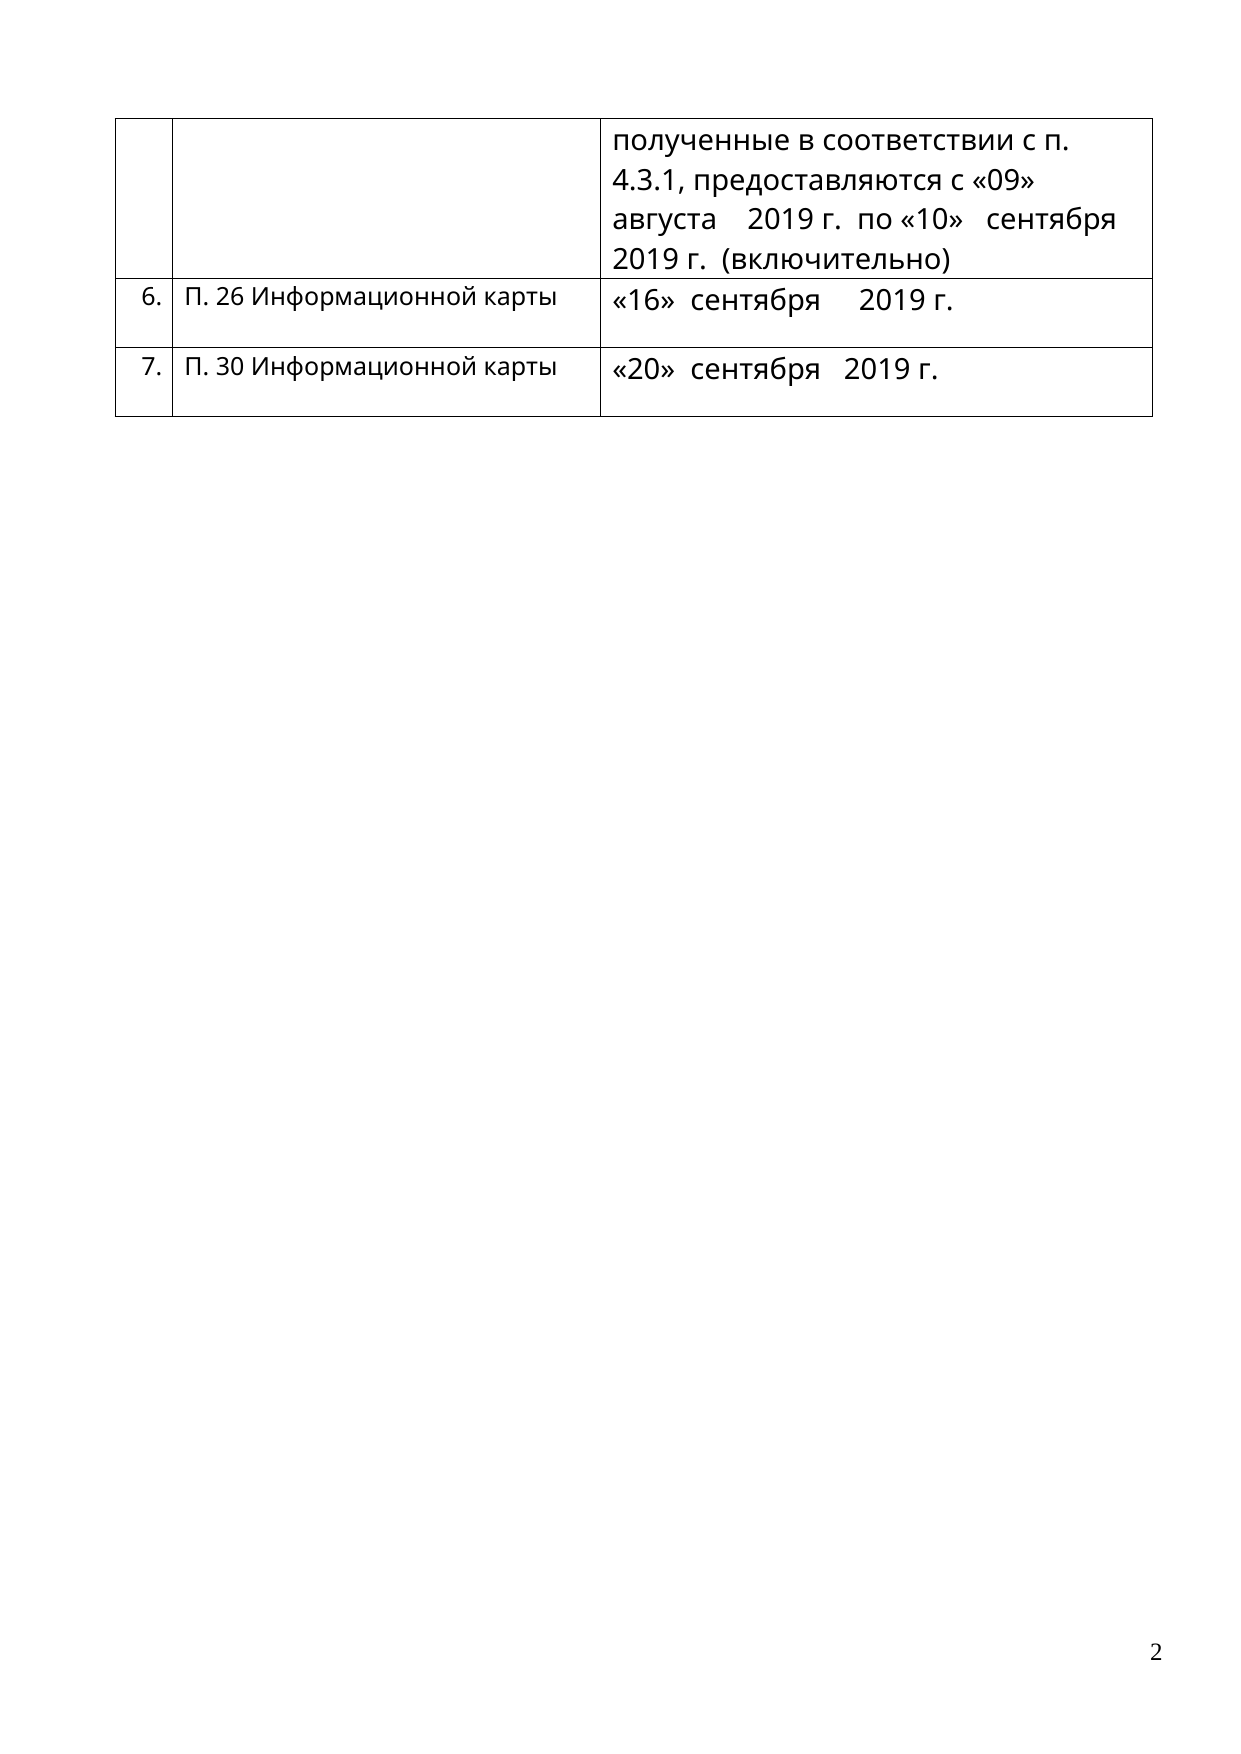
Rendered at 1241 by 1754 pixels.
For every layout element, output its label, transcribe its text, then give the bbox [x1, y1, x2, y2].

table_cell П. 26 Информационной карты [173, 279, 600, 347]
table_cell «16» сентября 2019 г. [601, 279, 1152, 347]
table_cell [116, 348, 172, 416]
table_cell П. 30 Информационной карты [173, 348, 600, 416]
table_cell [173, 119, 600, 278]
table_cell «20» сентября 2019 г. [601, 348, 1152, 416]
table_cell [116, 279, 172, 347]
table_cell [116, 119, 172, 278]
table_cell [601, 119, 1152, 278]
